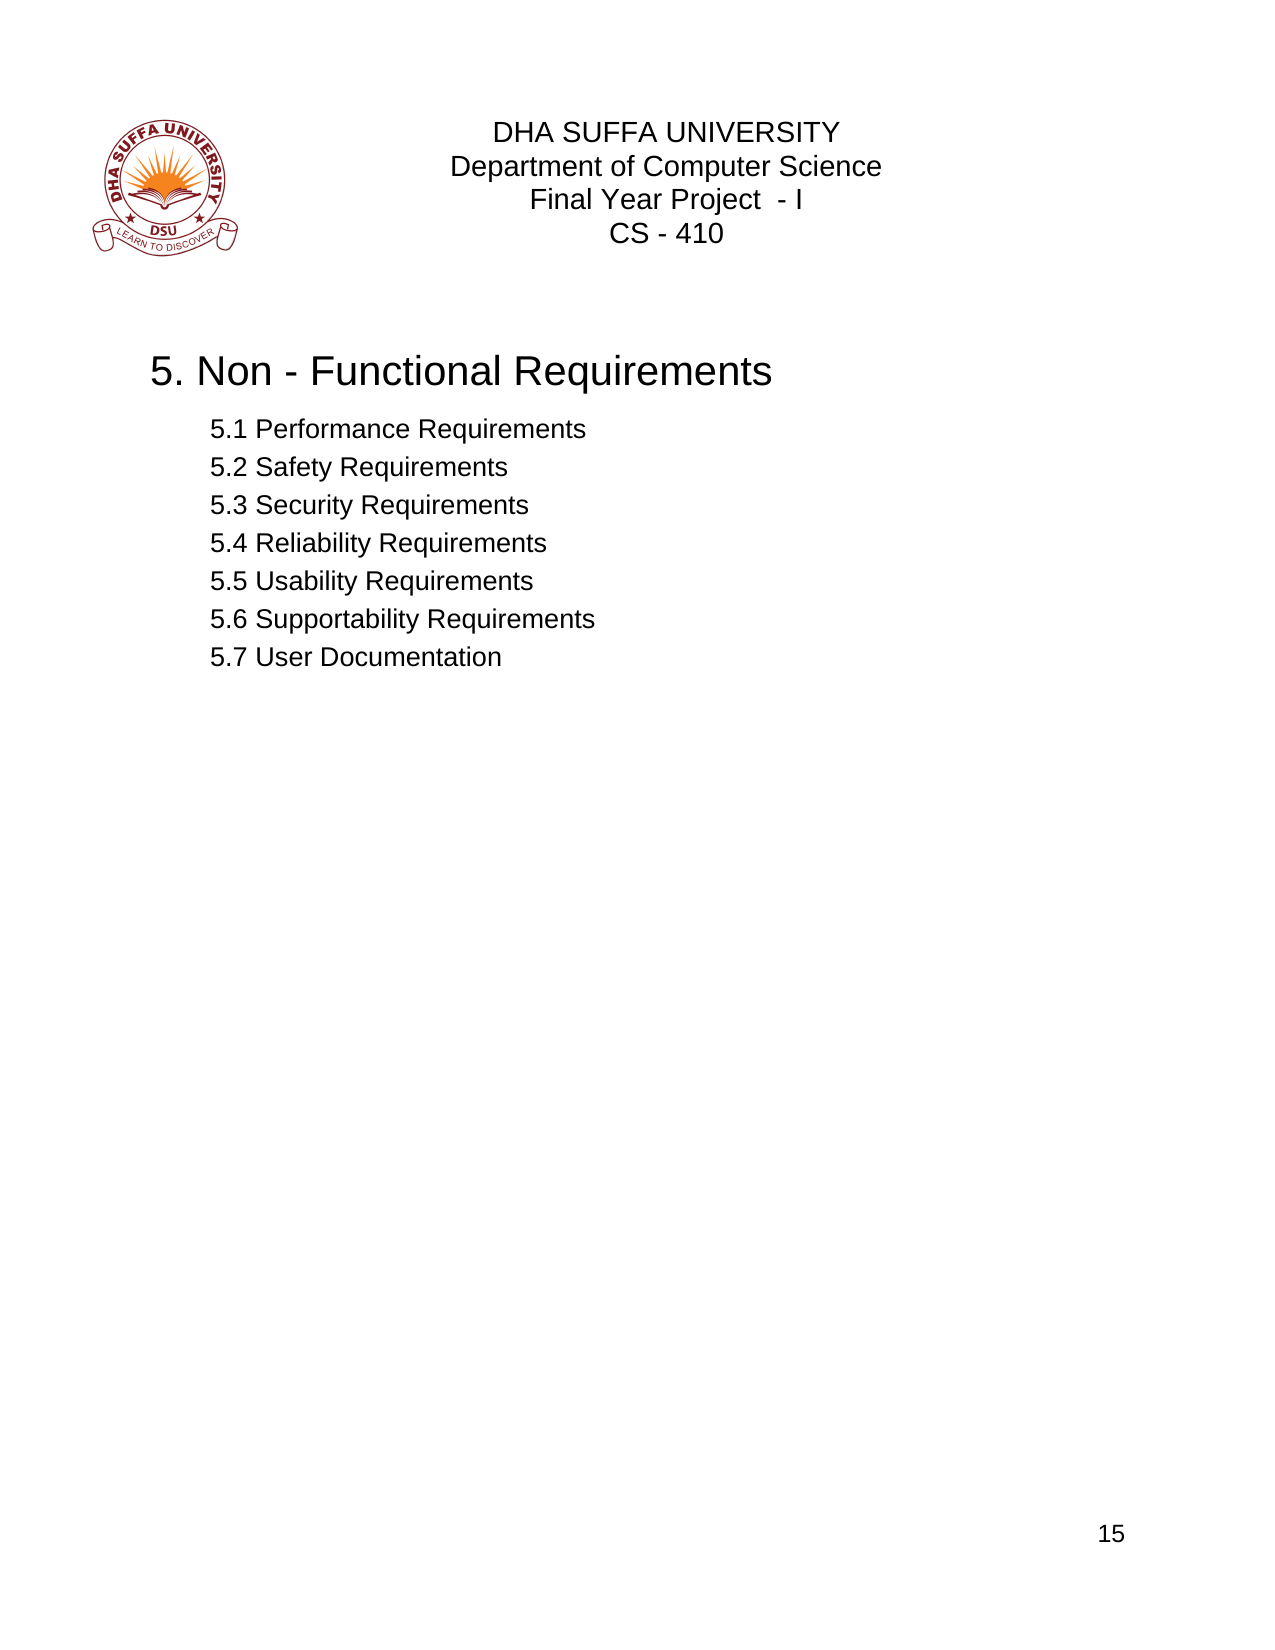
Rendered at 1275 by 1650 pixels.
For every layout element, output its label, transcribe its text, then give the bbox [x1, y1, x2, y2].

subtitle 5.2 Safety Requirements [210, 451, 1125, 483]
subtitle 5.7 User Documentation [210, 641, 1125, 672]
subtitle 5. Non - Functional Requirements [150, 346, 1125, 394]
picture [90, 115, 240, 263]
subtitle 5.1 Performance Requirements [210, 413, 1125, 445]
subtitle 5.5 Usability Requirements [210, 565, 1125, 596]
subtitle 5.3 Security Requirements [210, 489, 1125, 521]
subtitle 5.4 Reliability Requirements [210, 527, 1125, 558]
subtitle 5.6 Supportability Requirements [210, 603, 1125, 634]
